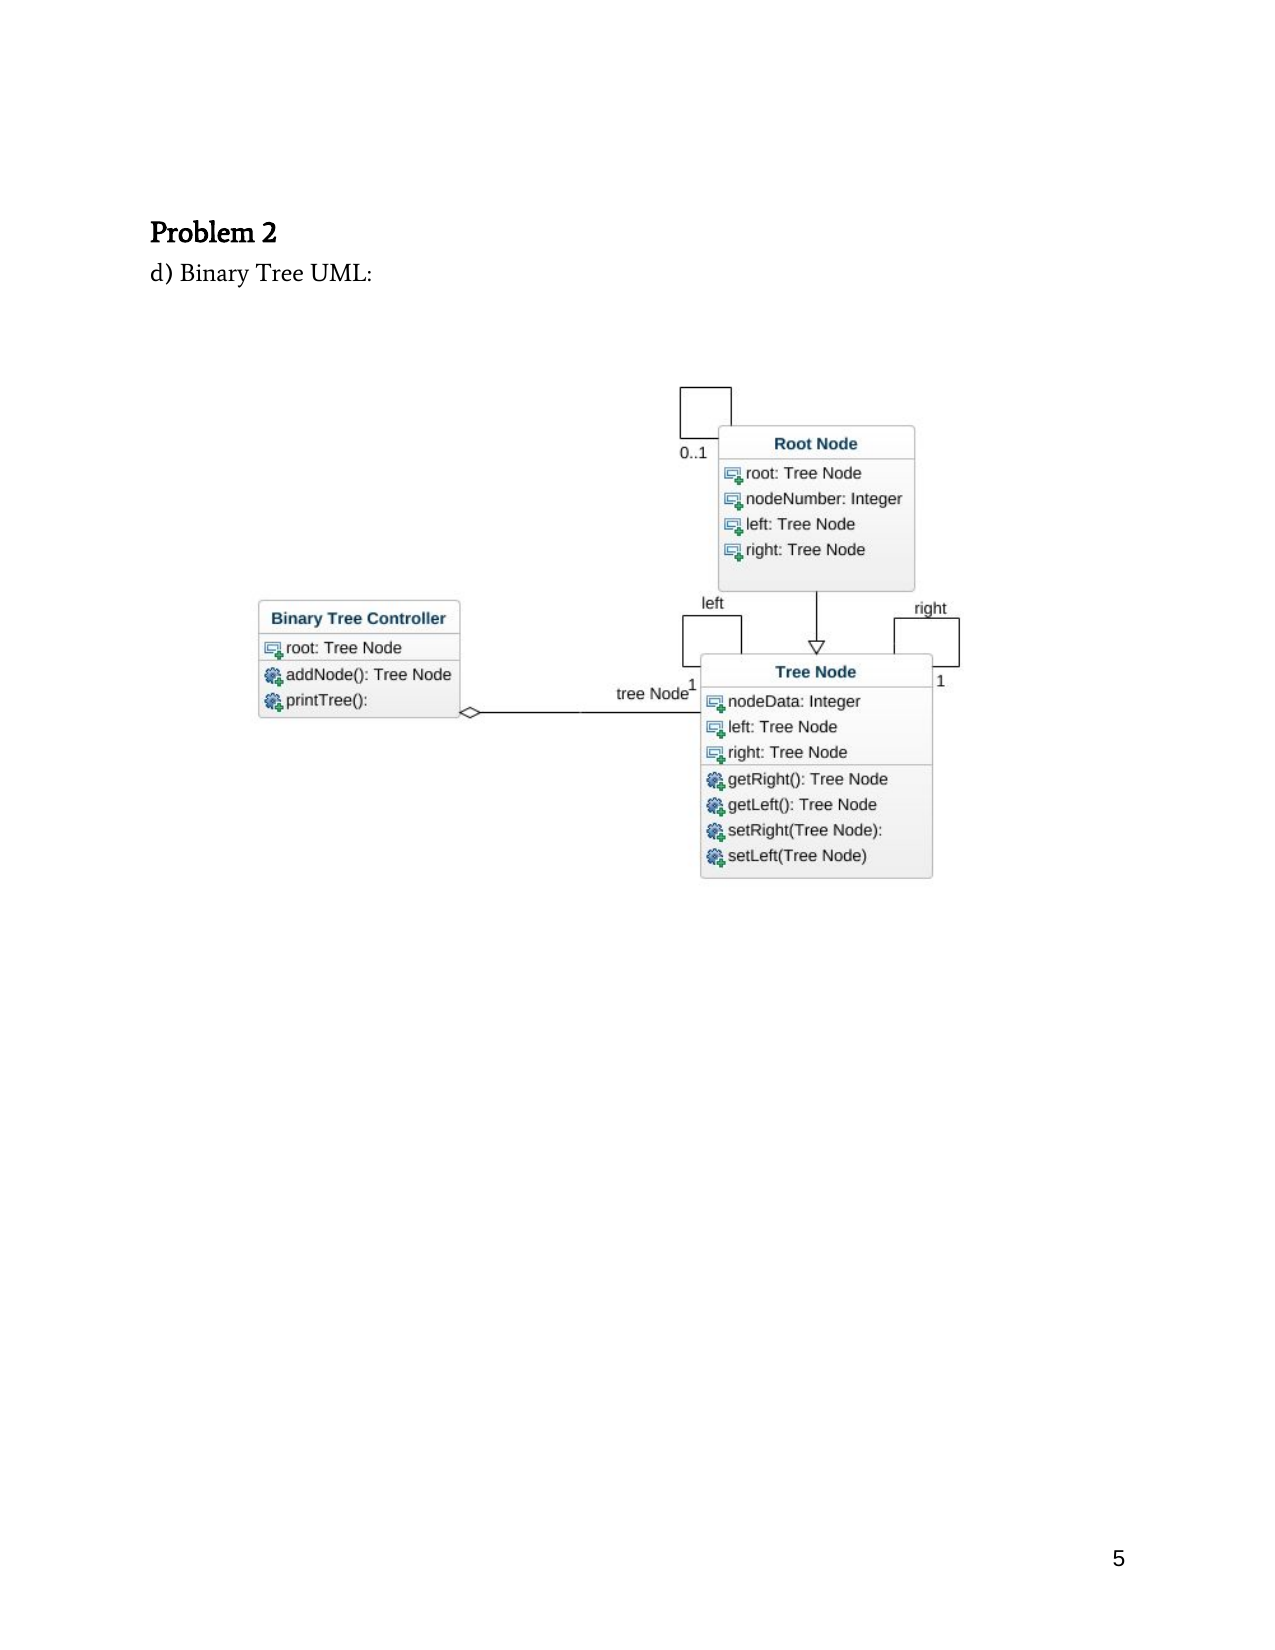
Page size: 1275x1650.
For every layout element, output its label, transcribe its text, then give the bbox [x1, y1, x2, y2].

picture [220, 336, 997, 916]
text d) Binary Tree UML: [150, 258, 1125, 288]
subtitle Problem 2 [150, 214, 1125, 249]
